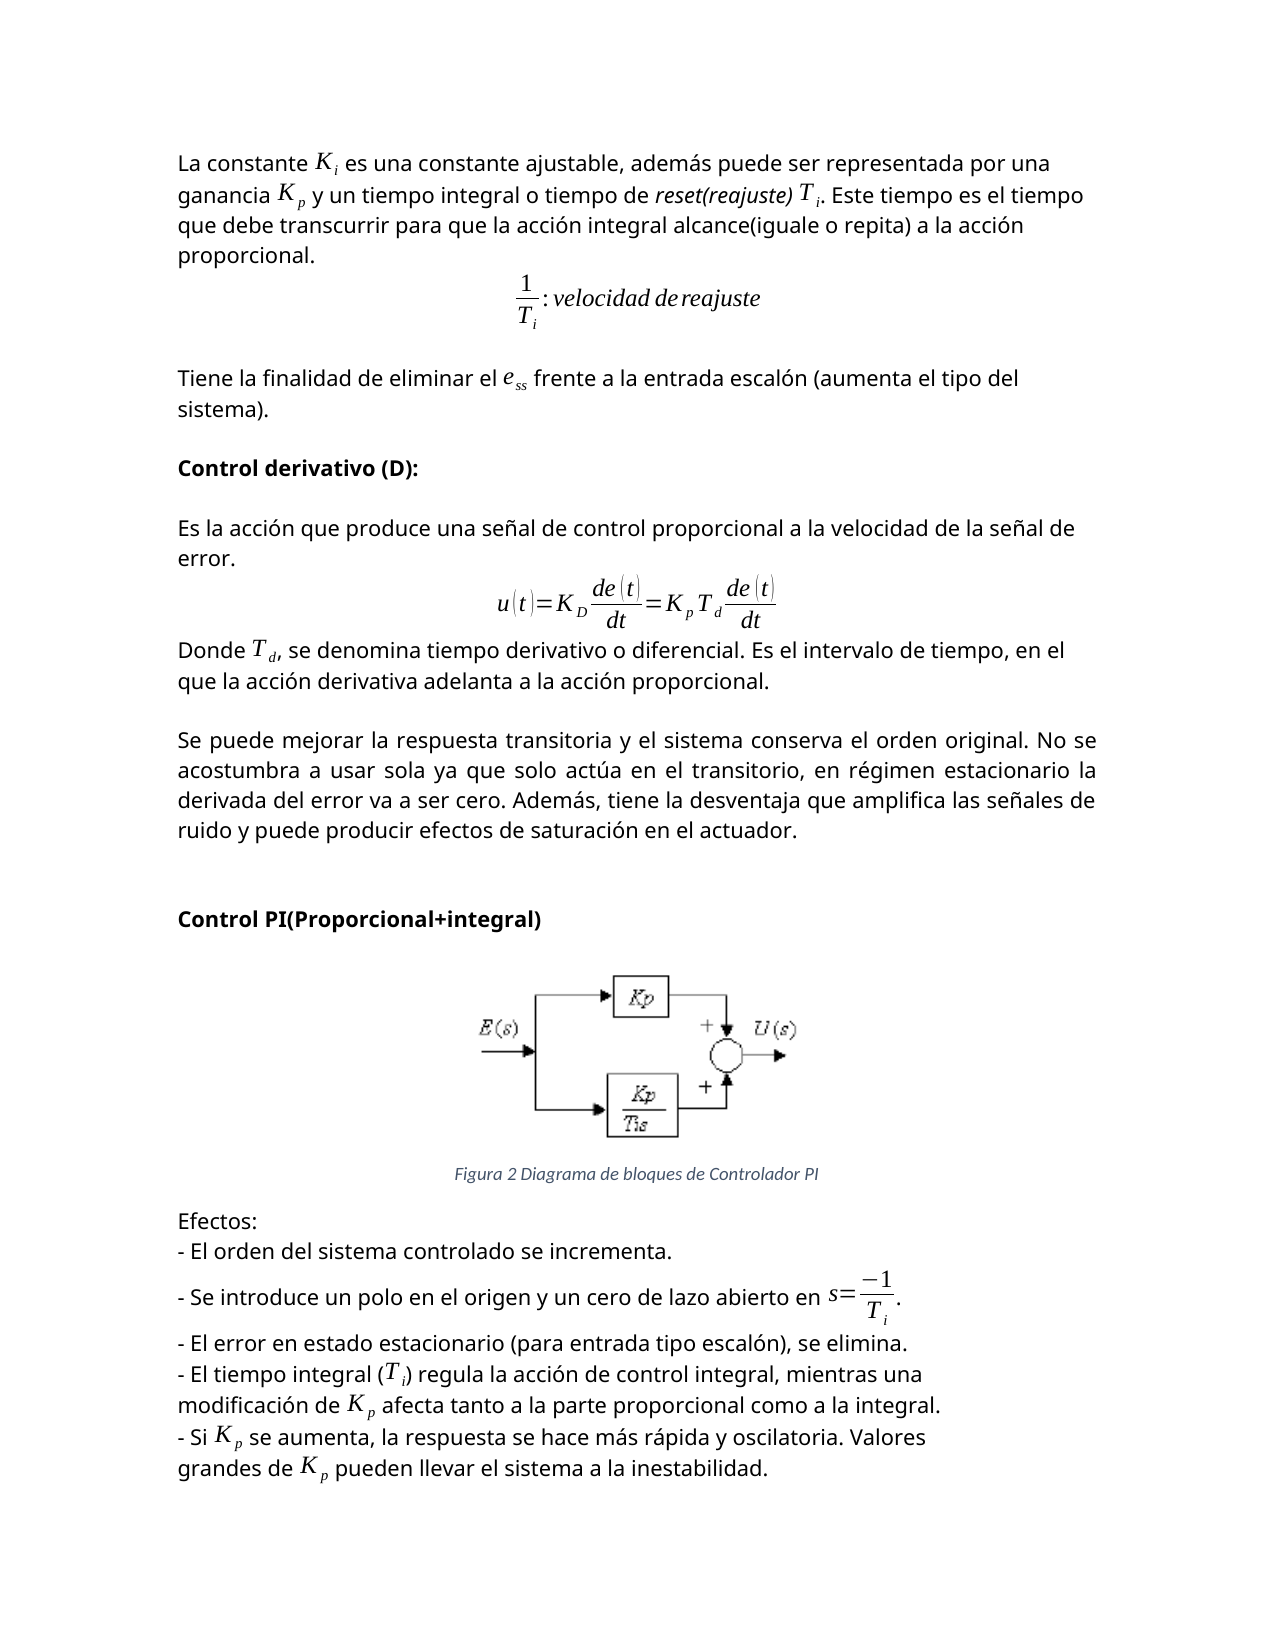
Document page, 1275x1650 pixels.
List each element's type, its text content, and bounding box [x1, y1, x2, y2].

text Donde , se denomina tiempo derivativo o diferencial. Es el intervalo de tiempo, en el que la acción derivativa adelanta a la acción proporcional. [177, 634, 1098, 696]
text Control derivativo (D): [177, 453, 1098, 483]
text La constante es una constante ajustable, además puede ser representada por una ganancia y un tiempo integral o tiempo de reset(reajuste) . Este tiempo es el tiempo que debe transcurrir para que la acción integral alcance(iguale o repita) a la acción proporcional. [177, 148, 1098, 270]
text Efectos: [177, 1206, 1098, 1236]
text - El orden del sistema controlado se incrementa. [177, 1236, 1098, 1266]
text Es la acción que produce una señal de control proporcional a la velocidad de la señal de error. [177, 513, 1098, 572]
text - El error en estado estacionario (para entrada tipo escalón), se elimina. [177, 1328, 1098, 1358]
text grandes de pueden llevar el sistema a la inestabilidad. [177, 1452, 1098, 1483]
text - El tiempo integral () regula la acción de control integral, mientras una [177, 1358, 1098, 1389]
text - Si se aumenta, la respuesta se hace más rápida y oscilatoria. Valores [177, 1421, 1098, 1452]
text Tiene la finalidad de eliminar el frente a la entrada escalón (aumenta el tipo del sistema). [177, 362, 1098, 423]
text Control PI(Proporcional+integral) [177, 904, 1098, 934]
picture [449, 963, 826, 1163]
text Figura 2 Diagrama de bloques de Controlador PI [177, 1162, 1098, 1185]
text modificación de afecta tanto a la parte proporcional como a la integral. [177, 1389, 1098, 1421]
text Se puede mejorar la respuesta transitoria y el sistema conserva el orden original. No se acostumbra a usar sola ya que solo actúa en el transitorio, en régimen estacionario la derivada del error va a ser cero. Además, tiene la desventaja que amplifica las señales de ruido y puede producir efectos de saturación en el actuador. [177, 725, 1098, 844]
text - Se introduce un polo en el origen y un cero de lazo abierto en . [177, 1266, 1098, 1328]
